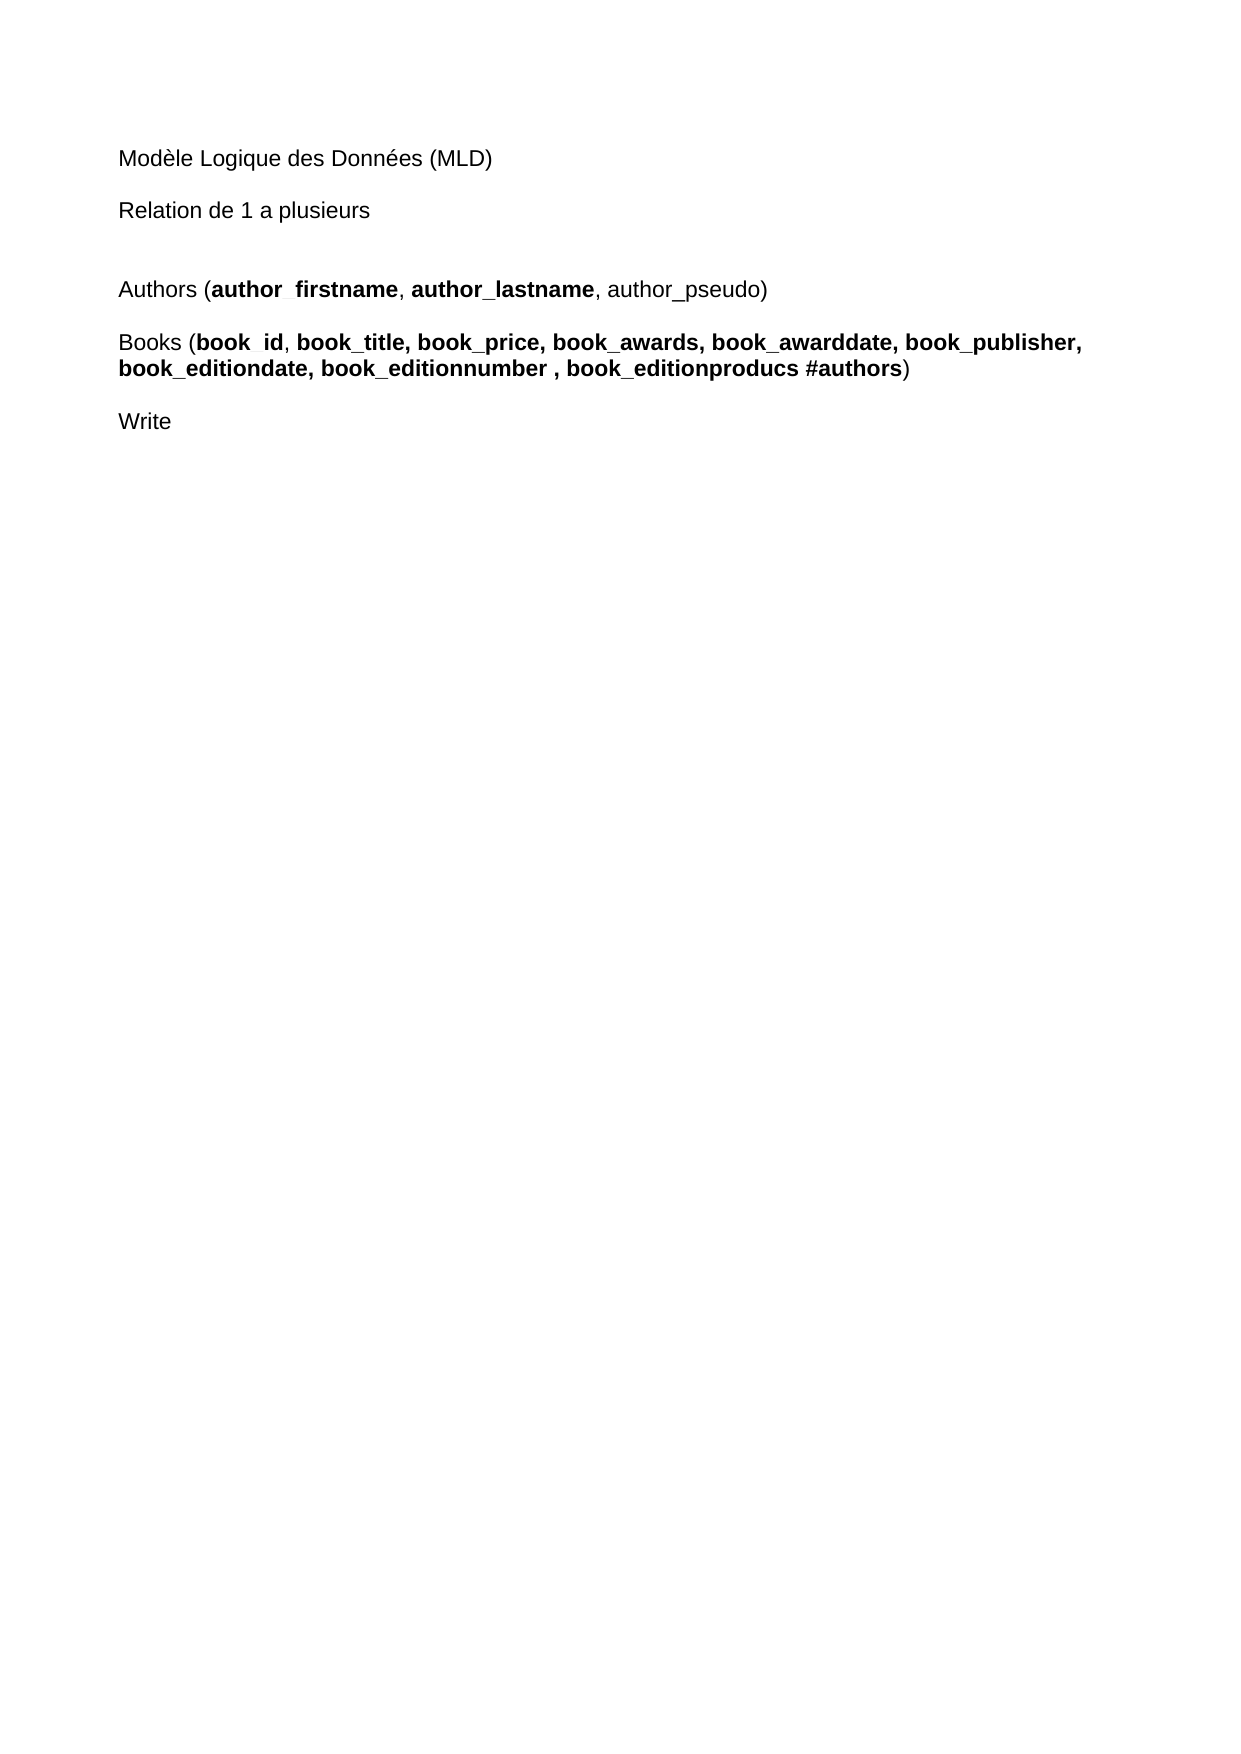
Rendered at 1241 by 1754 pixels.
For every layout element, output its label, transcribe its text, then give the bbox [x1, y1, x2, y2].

text Modèle Logique des Données (MLD) [118, 144, 1122, 171]
text Write [118, 408, 1122, 434]
text Books (book_id, book_title, book_price, book_awards, book_awarddate, book_publisher, book_editiondate, book_editionnumber , book_editionproducs #authors) [118, 329, 1122, 382]
text Relation de 1 a plusieurs [118, 197, 1122, 223]
text Authors (author_firstname, author_lastname, author_pseudo) [118, 276, 1122, 303]
